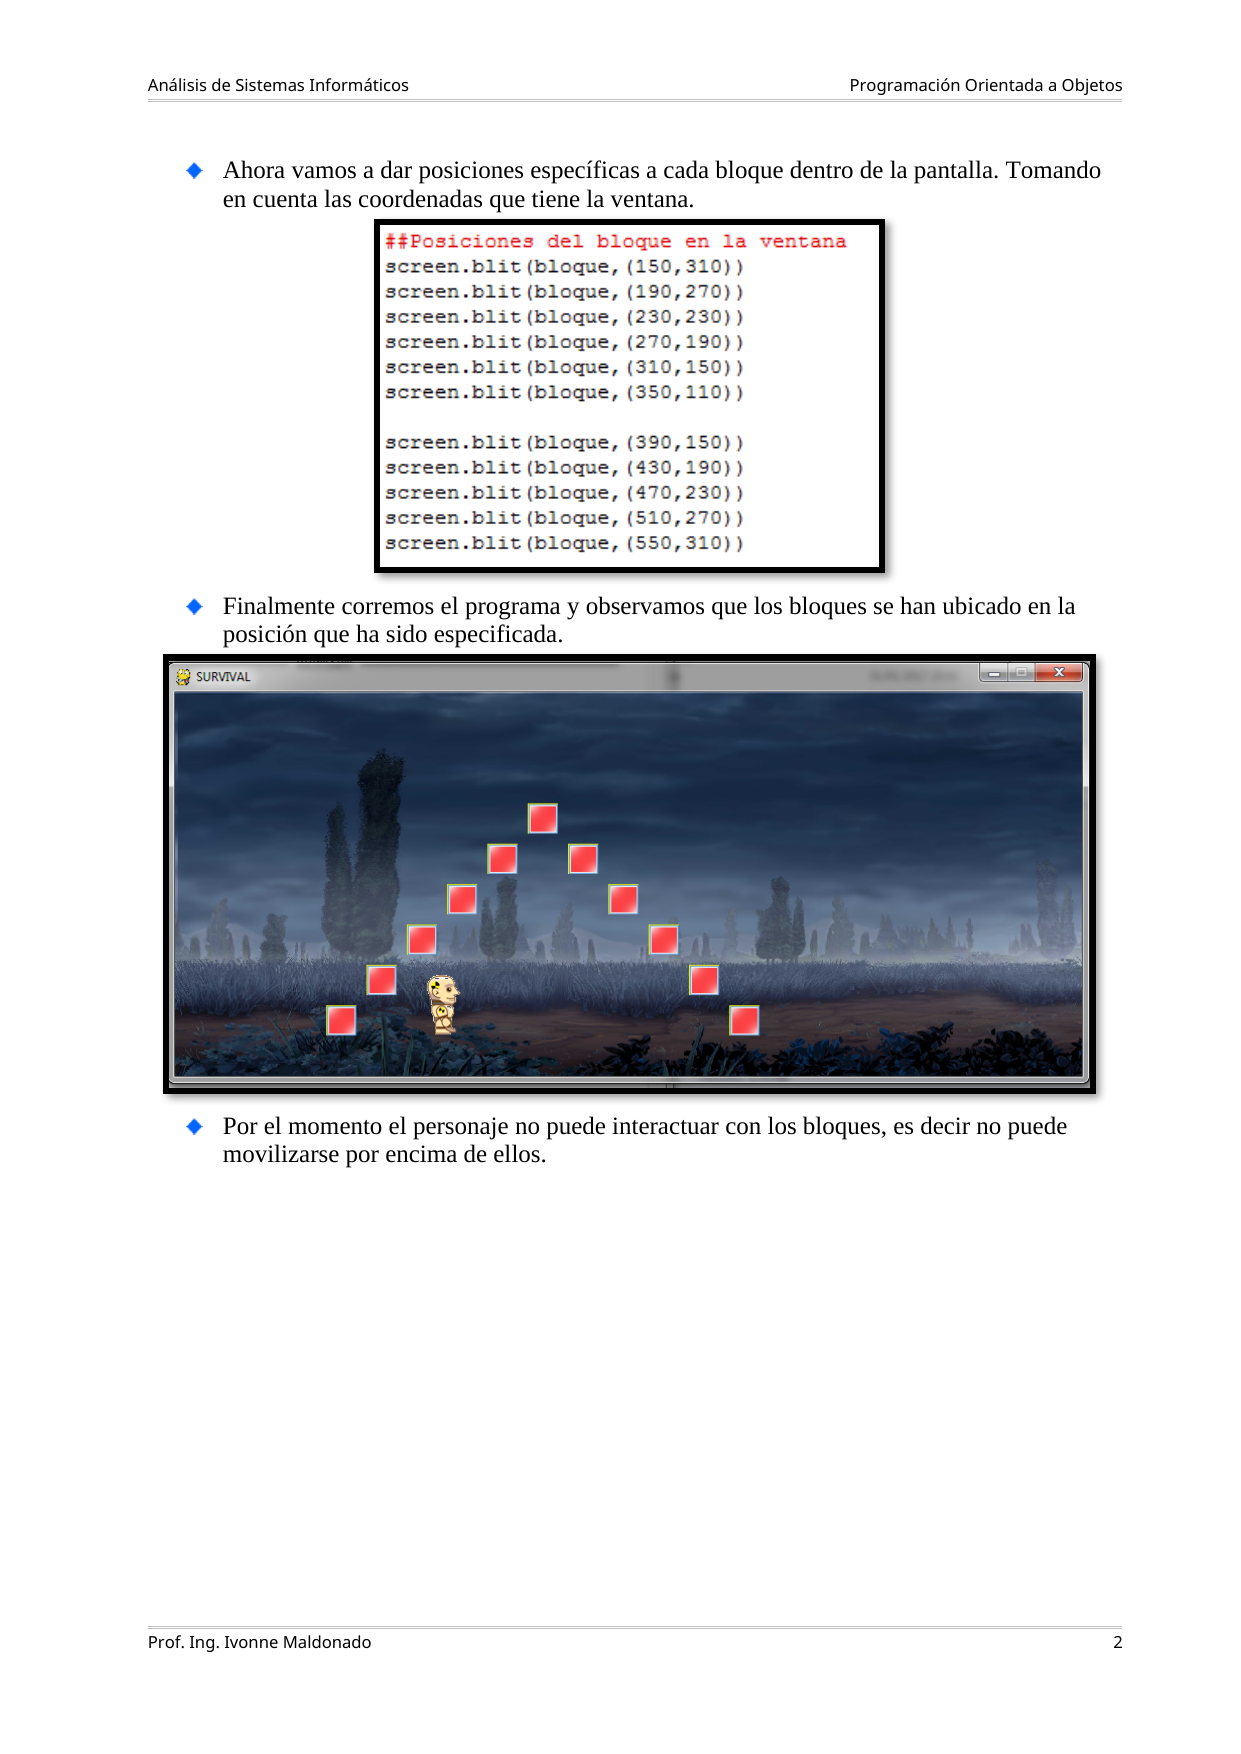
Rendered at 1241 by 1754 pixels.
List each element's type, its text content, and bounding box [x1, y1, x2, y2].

picture [380, 225, 879, 567]
picture [169, 661, 1090, 1088]
picture [186, 1117, 203, 1135]
list Finalmente corremos el programa y observamos que los bloques se han ubicado en la posición que ha sido especificada. [185, 591, 1122, 648]
list Por el momento el personaje no puede interactuar con los bloques, es decir no puede movilizarse por encima de ellos. [185, 1111, 1122, 1197]
picture [186, 161, 203, 179]
list Ahora vamos a dar posiciones específicas a cada bloque dentro de la pantalla. Tomando en cuenta las coordenadas que tiene la ventana. [185, 155, 1122, 212]
picture [186, 597, 203, 615]
